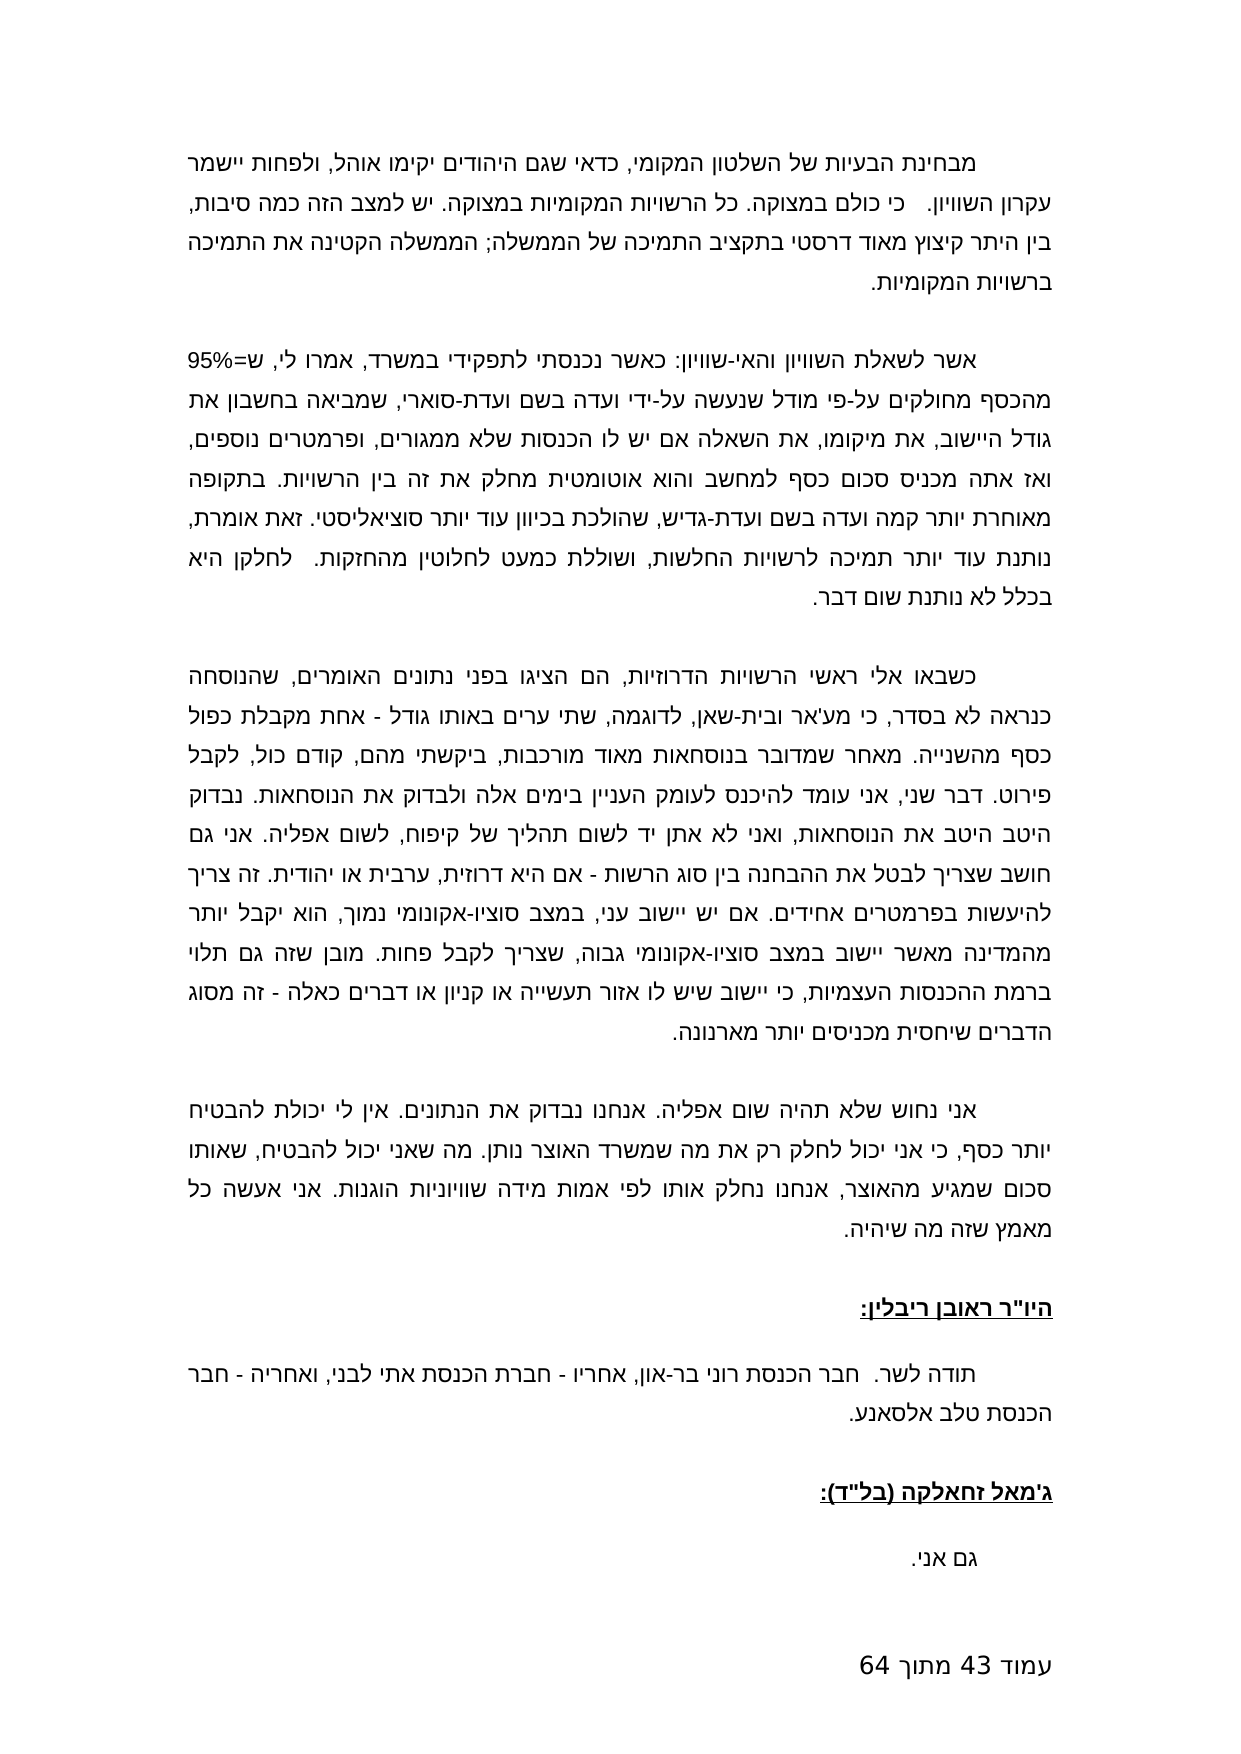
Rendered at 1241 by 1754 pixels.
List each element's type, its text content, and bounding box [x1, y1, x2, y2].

text היו"ר ראובן ריבלין: [187, 1295, 1053, 1321]
text אשר לשאלת השוויון והאי-שוויון: כאשר נכנסתי לתפקידי במשרד, אמרו לי, ש=95% מהכסף מחולקים על-פי מודל שנעשה על-ידי ועדה בשם ועדת-סוארי, שמביאה בחשבון את גודל היישוב, את מיקומו, את השאלה אם יש לו הכנסות שלא ממגורים, ופרמטרים נוספים, ואז אתה מכניס סכום כסף למחשב והוא אוטומטית מחלק את זה בין הרשויות. בתקופה מאוחרת יותר קמה ועדה בשם ועדת-גדיש, שהולכת בכיוון עוד יותר סוציאליסטי. זאת אומרת, נותנת עוד יותר תמיכה לרשויות החלשות, ושוללת כמעט לחלוטין מהחזקות. לחלקן היא בכלל לא נותנת שום דבר. [187, 347, 1053, 611]
text גם אני. [187, 1545, 1053, 1571]
text תודה לשר. חבר הכנסת רוני בר-און, אחריו - חברת הכנסת אתי לבני, ואחריה - חבר הכנסת טלב אלסאנע. [187, 1361, 1053, 1427]
text מבחינת הבעיות של השלטון המקומי, כדאי שגם היהודים יקימו אוהל, ולפחות יישמר עקרון השוויון. כי כולם במצוקה. כל הרשויות המקומיות במצוקה. יש למצב הזה כמה סיבות, בין היתר קיצוץ מאוד דרסטי בתקציב התמיכה של הממשלה; הממשלה הקטינה את התמיכה ברשויות המקומיות. [187, 150, 1053, 295]
text ג'מאל זחאלקה (בל"ד): [187, 1479, 1053, 1506]
text אני נחוש שלא תהיה שום אפליה. אנחנו נבדוק את הנתונים. אין לי יכולת להבטיח יותר כסף, כי אני יכול לחלק רק את מה שמשרד האוצר נותן. מה שאני יכול להבטיח, שאותו סכום שמגיע מהאוצר, אנחנו נחלק אותו לפי אמות מידה שוויוניות הוגנות. אני אעשה כל מאמץ שזה מה שיהיה. [187, 1097, 1053, 1242]
text כשבאו אלי ראשי הרשויות הדרוזיות, הם הציגו בפני נתונים האומרים, שהנוסחה כנראה לא בסדר, כי מע'אר ובית-שאן, לדוגמה, שתי ערים באותו גודל - אחת מקבלת כפול כסף מהשנייה. מאחר שמדובר בנוסחאות מאוד מורכבות, ביקשתי מהם, קודם כול, לקבל פירוט. דבר שני, אני עומד להיכנס לעומק העניין בימים אלה ולבדוק את הנוסחאות. נבדוק היטב היטב את הנוסחאות, ואני לא אתן יד לשום תהליך של קיפוח, לשום אפליה. אני גם חושב שצריך לבטל את ההבחנה בין סוג הרשות - אם היא דרוזית, ערבית או יהודית. זה צריך להיעשות בפרמטרים אחידים. אם יש יישוב עני, במצב סוציו-אקונומי נמוך, הוא יקבל יותר מהמדינה מאשר יישוב במצב סוציו-אקונומי גבוה, שצריך לקבל פחות. מובן שזה גם תלוי ברמת ההכנסות העצמיות, כי יישוב שיש לו אזור תעשייה או קניון או דברים כאלה - זה מסוג הדברים שיחסית מכניסים יותר מארנונה. [187, 663, 1053, 1045]
